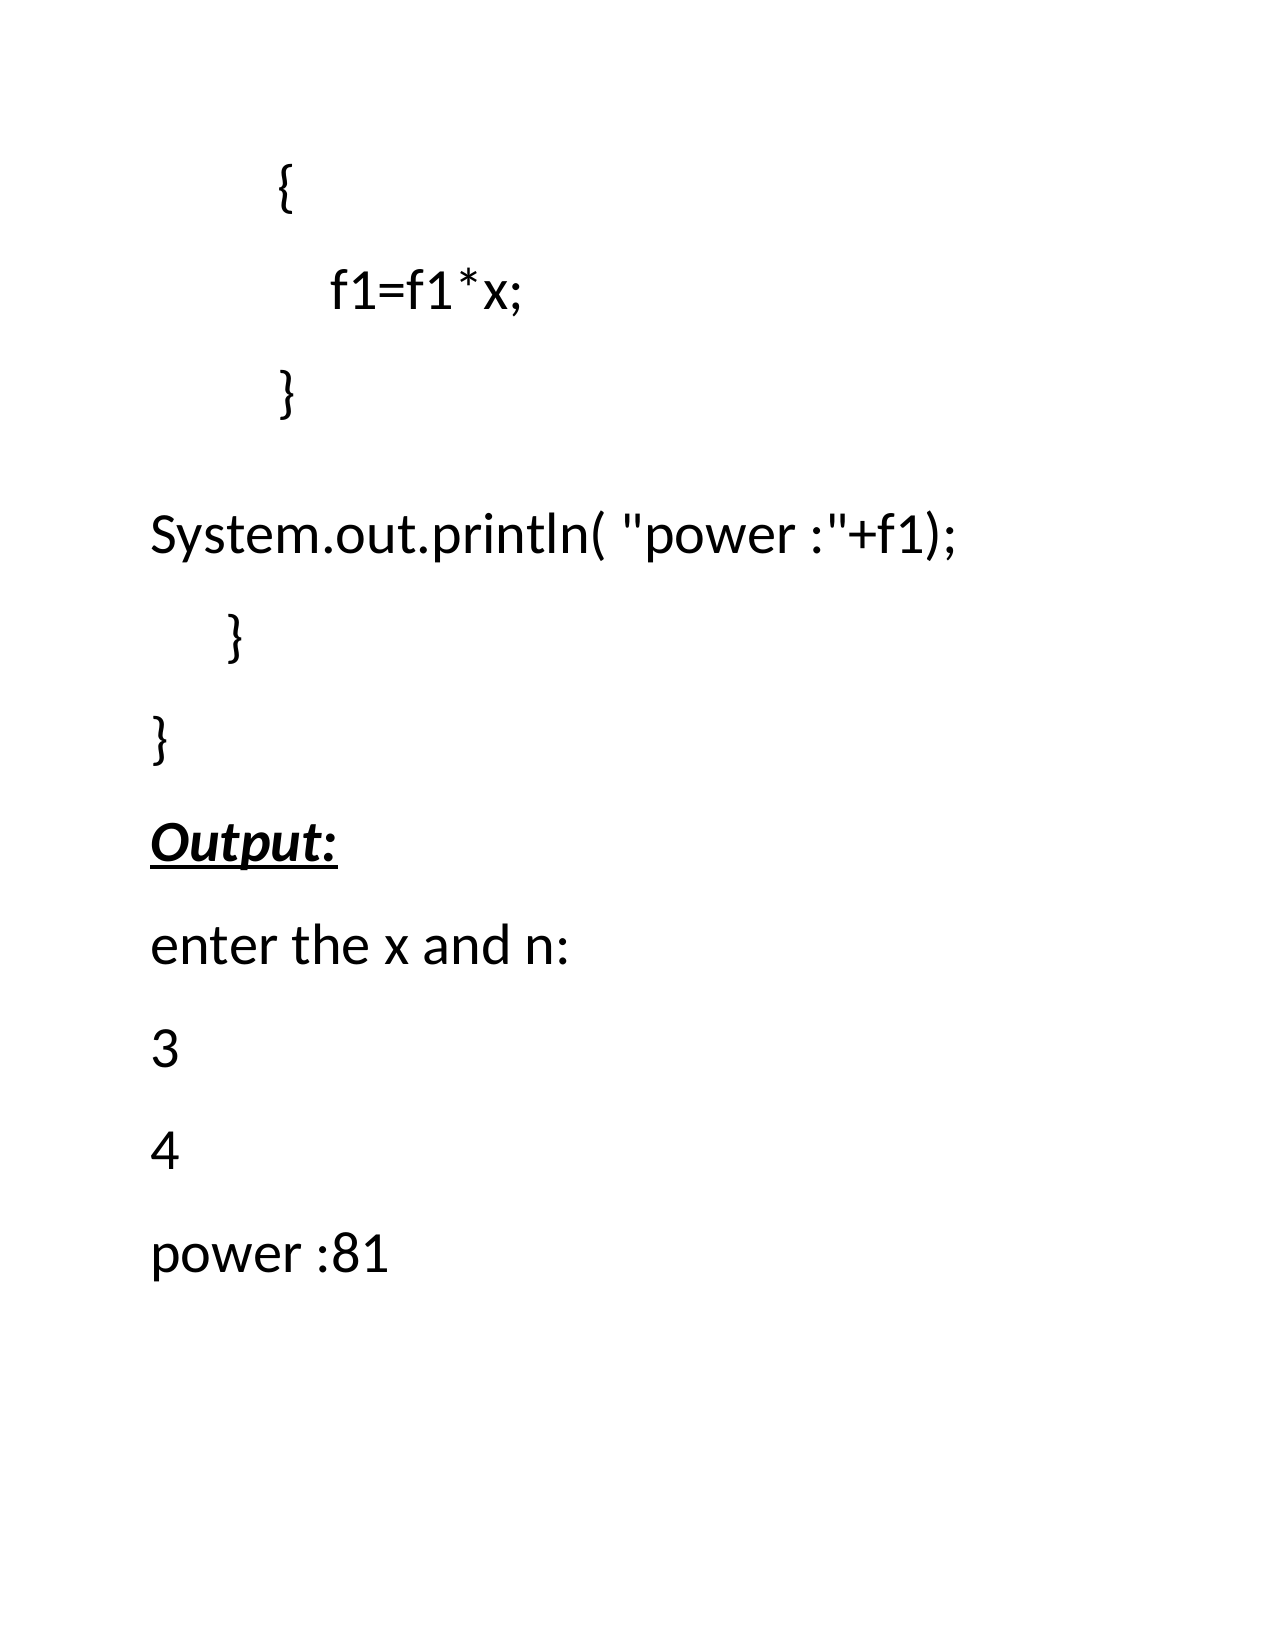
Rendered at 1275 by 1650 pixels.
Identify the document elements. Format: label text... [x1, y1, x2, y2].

text } [150, 702, 1125, 773]
text f1=f1*x; [150, 253, 1125, 324]
text } [150, 355, 1125, 427]
text Output: [150, 805, 1125, 876]
text power :81 [150, 1216, 1125, 1287]
text 3 [150, 1010, 1125, 1082]
text { [150, 150, 1125, 221]
text System.out.println( "power :"+f1); [150, 458, 1125, 568]
text } [150, 599, 1125, 671]
text enter the x and n: [150, 908, 1125, 979]
text 4 [150, 1113, 1125, 1184]
